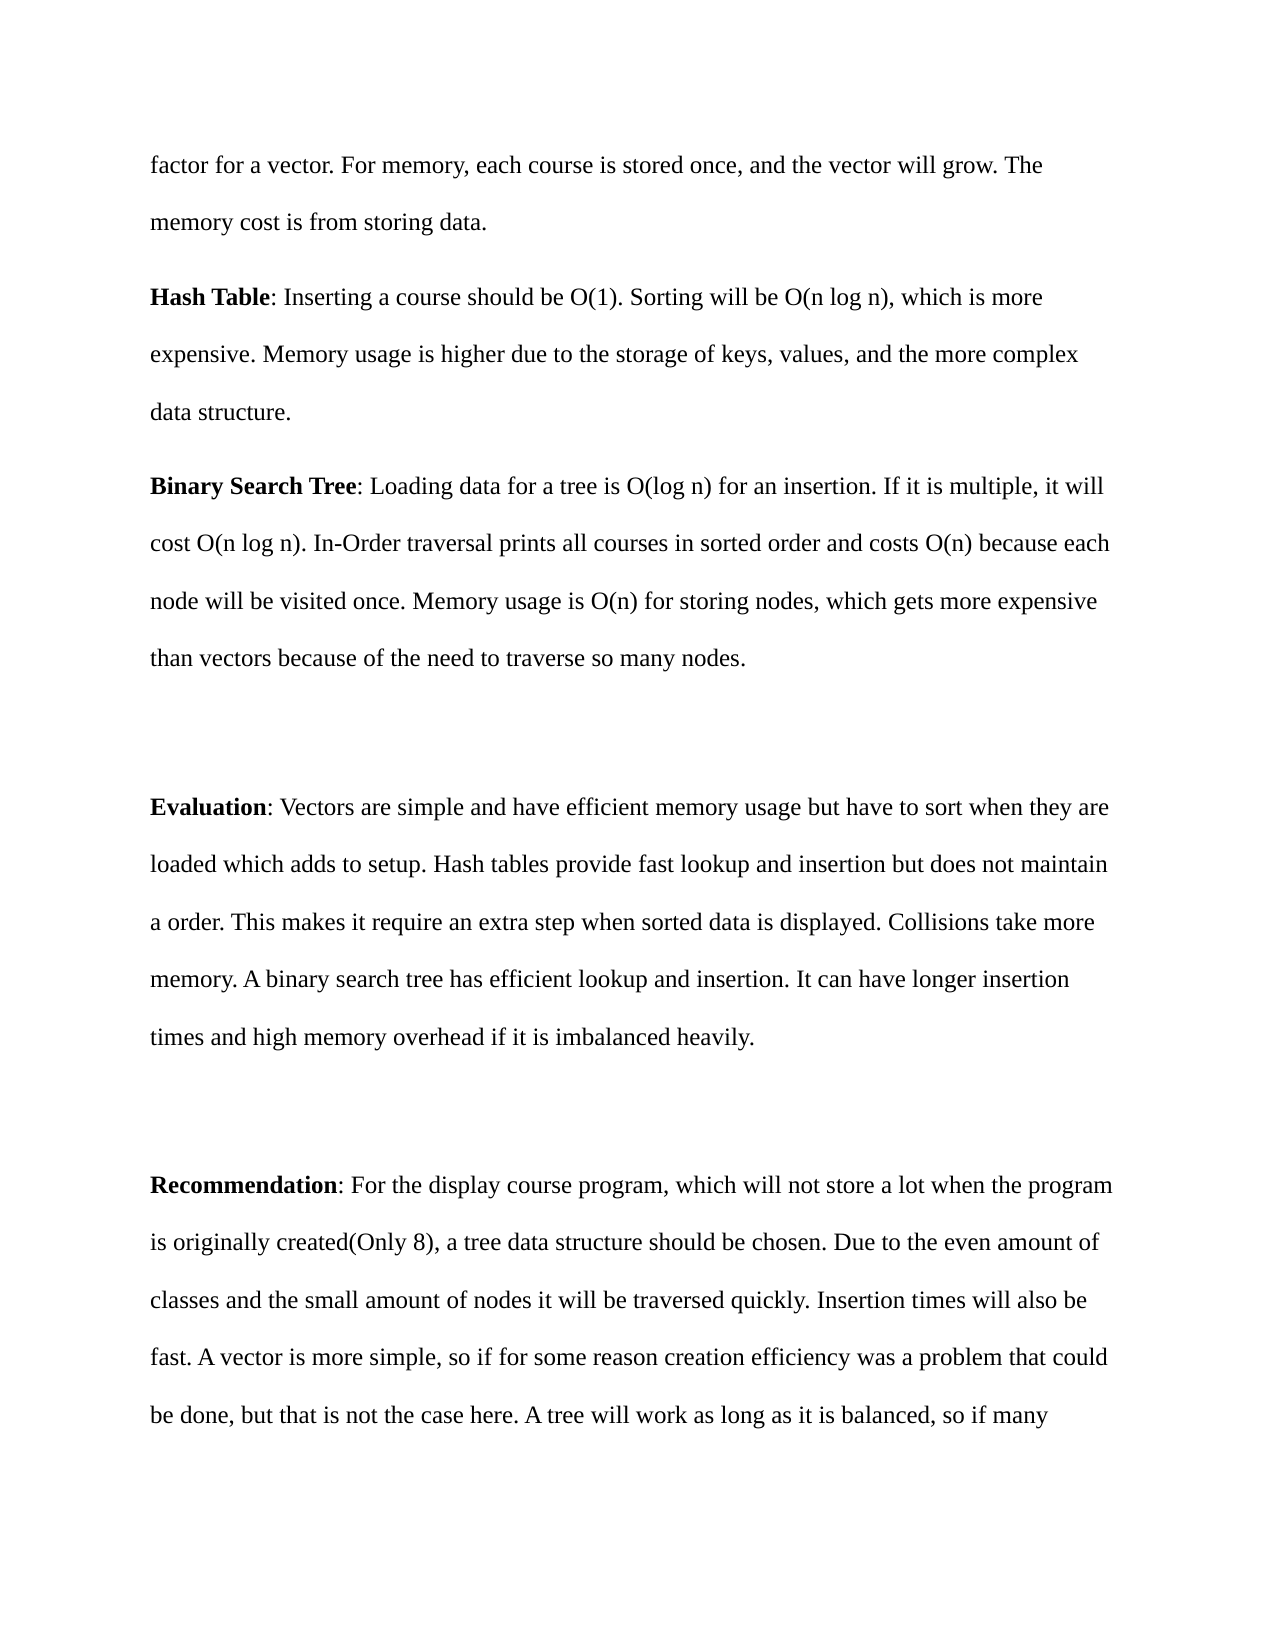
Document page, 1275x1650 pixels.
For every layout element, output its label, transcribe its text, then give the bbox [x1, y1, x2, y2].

text Evaluation: Vectors are simple and have efficient memory usage but have to sort when they are loaded which adds to setup. Hash tables provide fast lookup and insertion but does not maintain a order. This makes it require an extra step when sorted data is displayed. Collisions take more memory. A binary search tree has efficient lookup and insertion. It can have longer insertion times and high memory overhead if it is imbalanced heavily. [150, 792, 1125, 1050]
text Binary Search Tree: Loading data for a tree is O(log n) for an insertion. If it is multiple, it will cost O(n log n). In-Order traversal prints all courses in sorted order and costs O(n) because each node will be visited once. Memory usage is O(n) for storing nodes, which gets more expensive than vectors because of the need to traverse so many nodes. [150, 471, 1125, 672]
text Hash Table: Inserting a course should be O(1). Sorting will be O(n log n), which is more expensive. Memory usage is higher due to the storage of keys, values, and the more complex data structure. [150, 282, 1125, 425]
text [150, 1170, 1125, 1429]
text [150, 150, 1125, 236]
